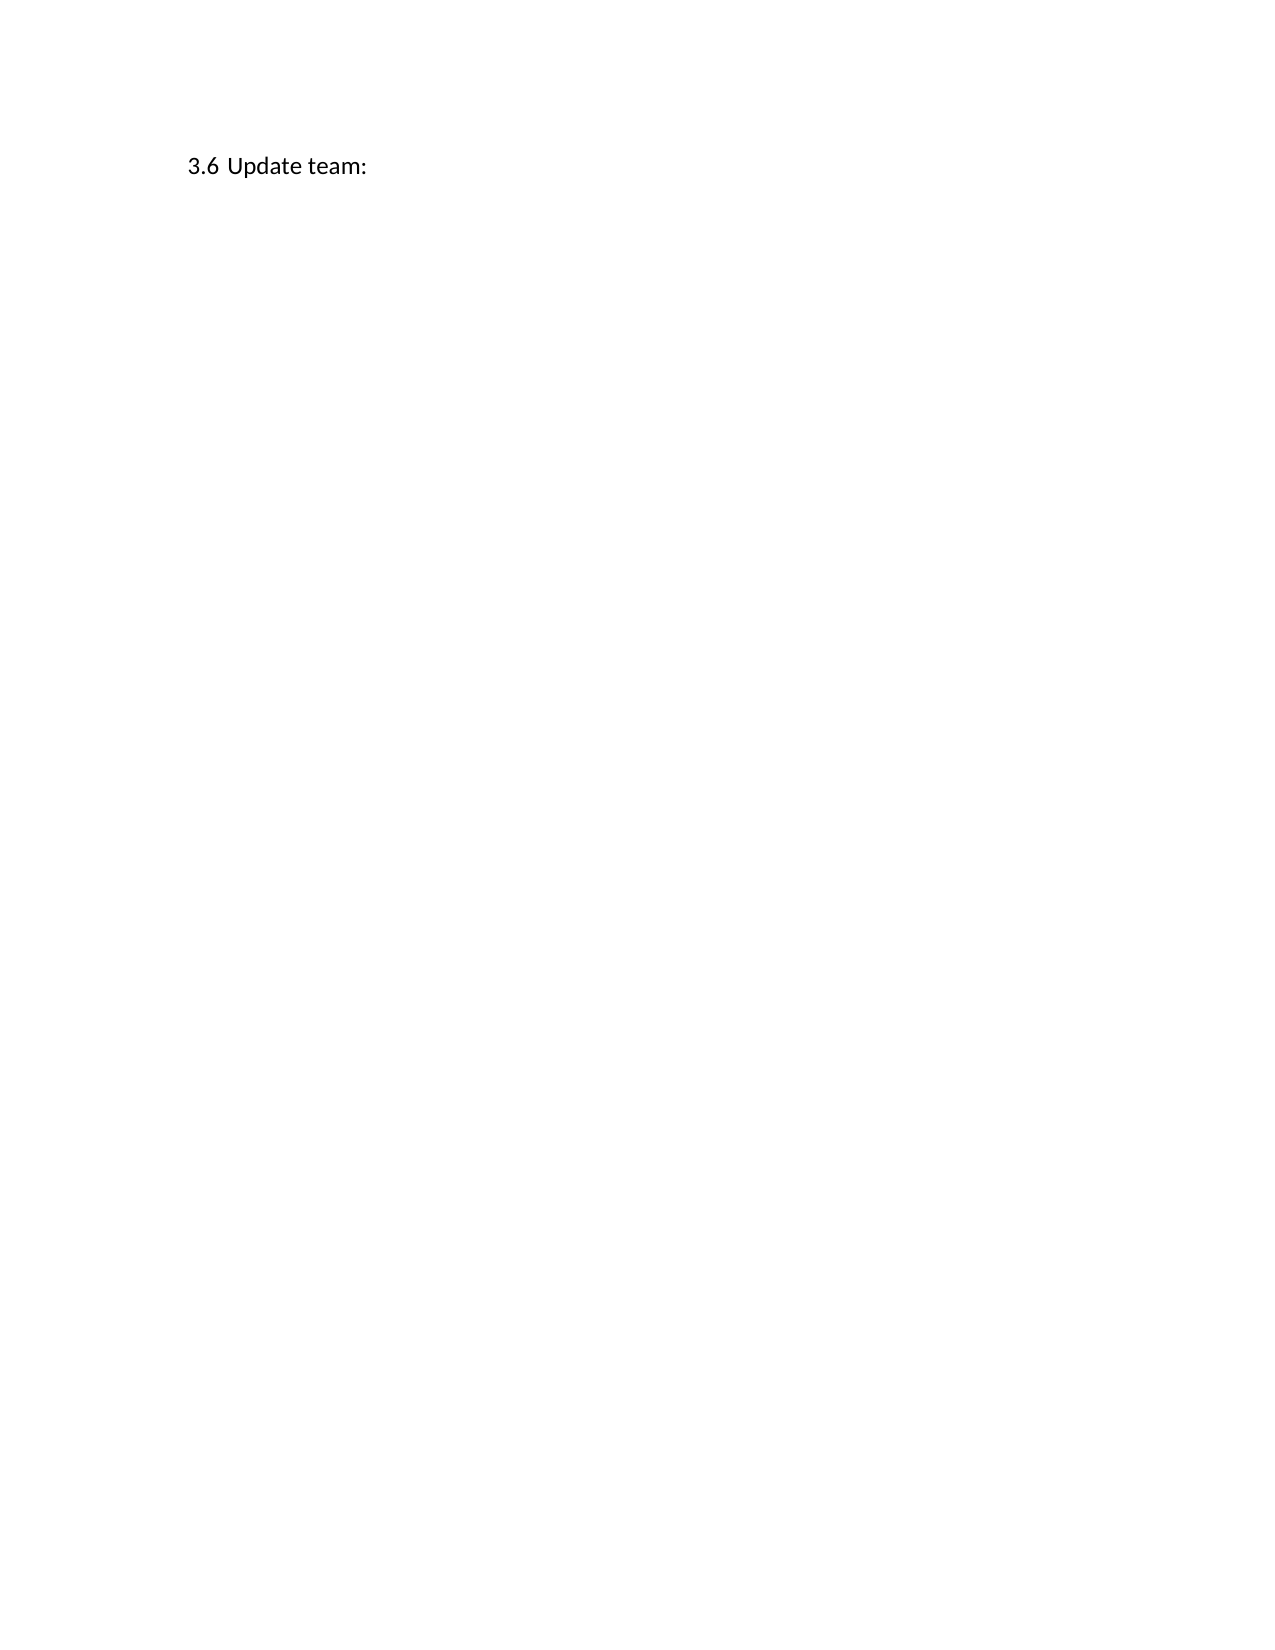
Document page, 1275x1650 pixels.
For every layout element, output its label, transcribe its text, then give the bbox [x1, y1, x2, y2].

list Update team: [187, 150, 1125, 181]
